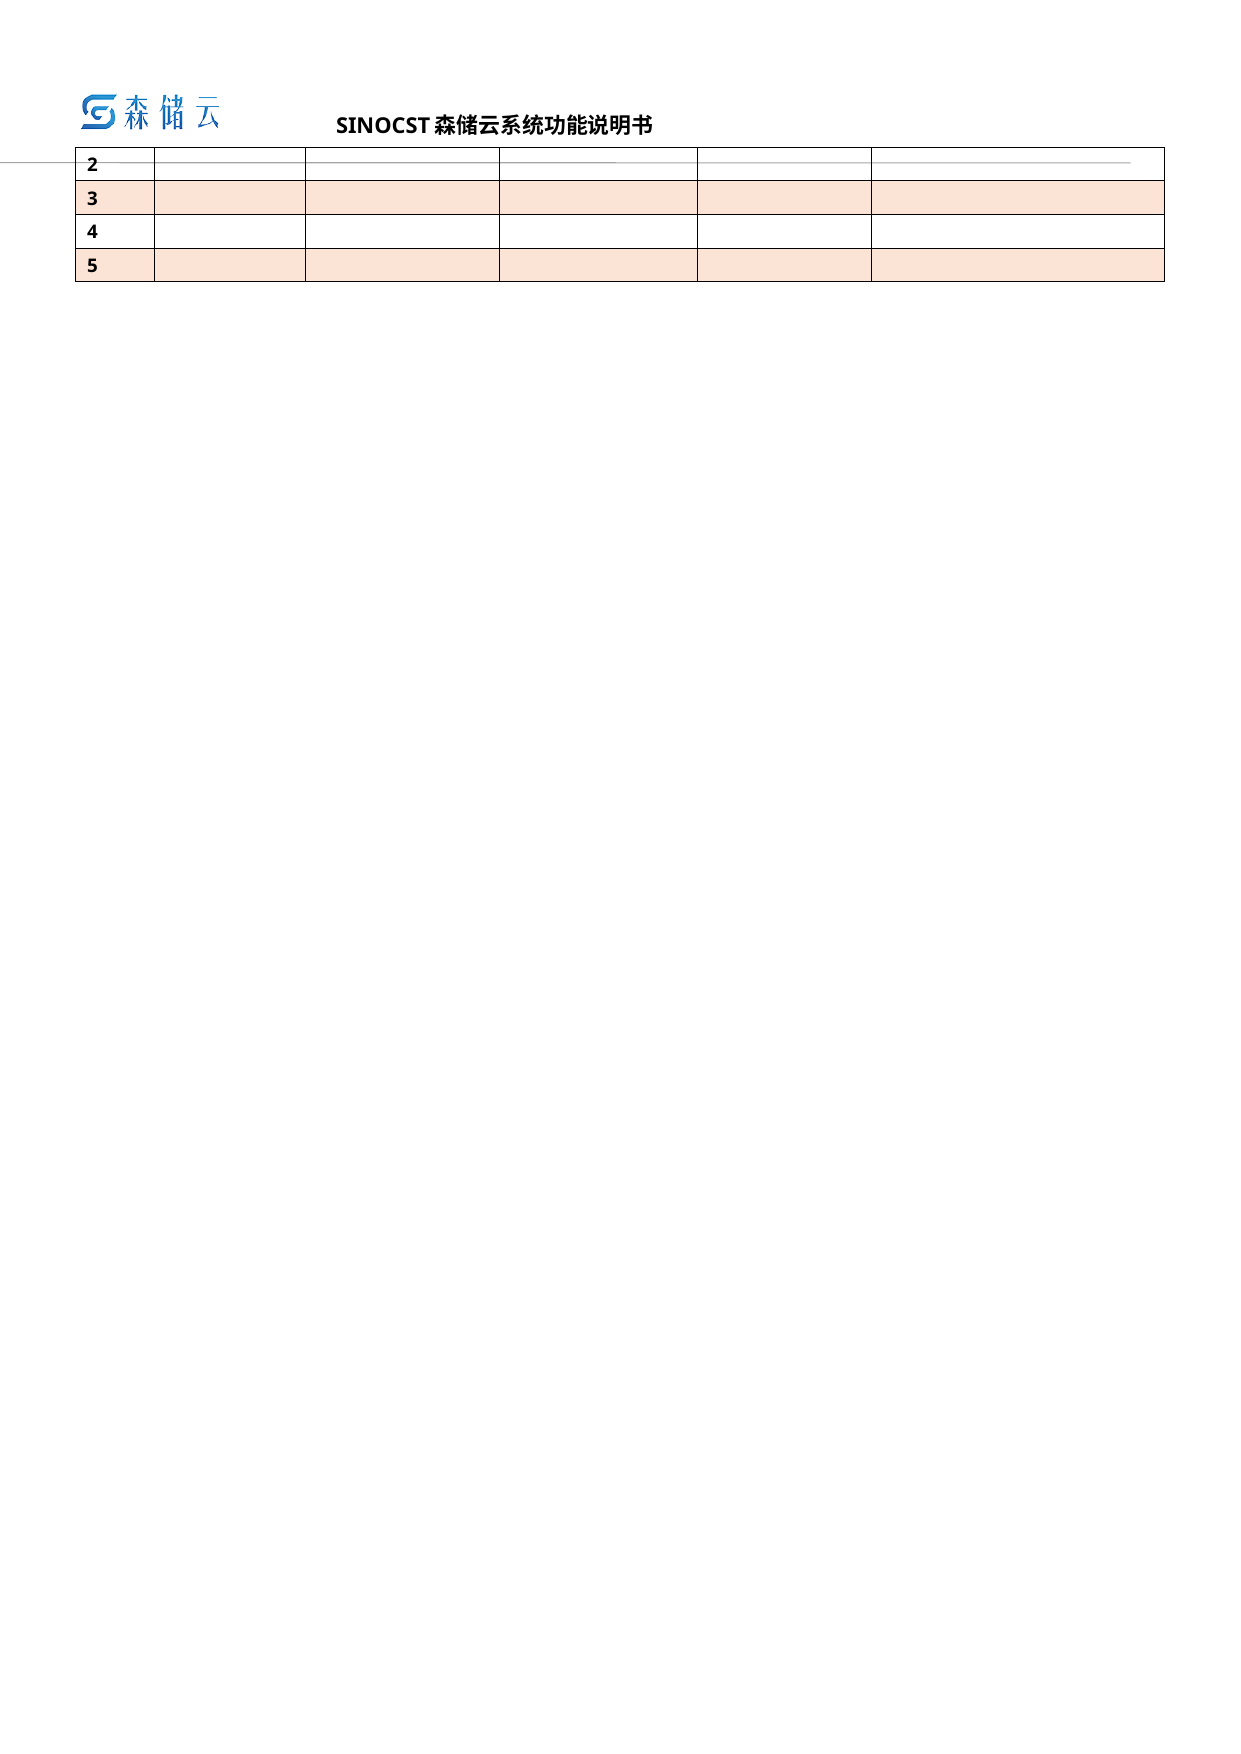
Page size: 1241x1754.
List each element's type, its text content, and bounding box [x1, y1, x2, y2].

table_cell 2 [76, 148, 154, 180]
table_cell [500, 215, 697, 247]
table_cell [872, 148, 1164, 180]
table_cell [306, 249, 499, 281]
table_cell [155, 181, 305, 214]
table_cell [306, 215, 499, 247]
table_cell 5 [76, 249, 154, 281]
table_cell [500, 148, 697, 180]
table_cell 4 [76, 215, 154, 247]
table_cell 3 [76, 181, 154, 214]
table_cell [500, 249, 697, 281]
table_cell [306, 148, 499, 180]
table_cell [306, 181, 499, 214]
table_cell [698, 181, 871, 214]
table_cell [155, 215, 305, 247]
table_cell [698, 249, 871, 281]
table_cell [872, 249, 1164, 281]
picture [75, 88, 226, 134]
table_cell [500, 181, 697, 214]
table_cell [872, 215, 1164, 247]
table_cell [698, 148, 871, 180]
table_cell [155, 148, 305, 180]
table_cell [155, 249, 305, 281]
table_cell [698, 215, 871, 247]
table_cell [872, 181, 1164, 214]
